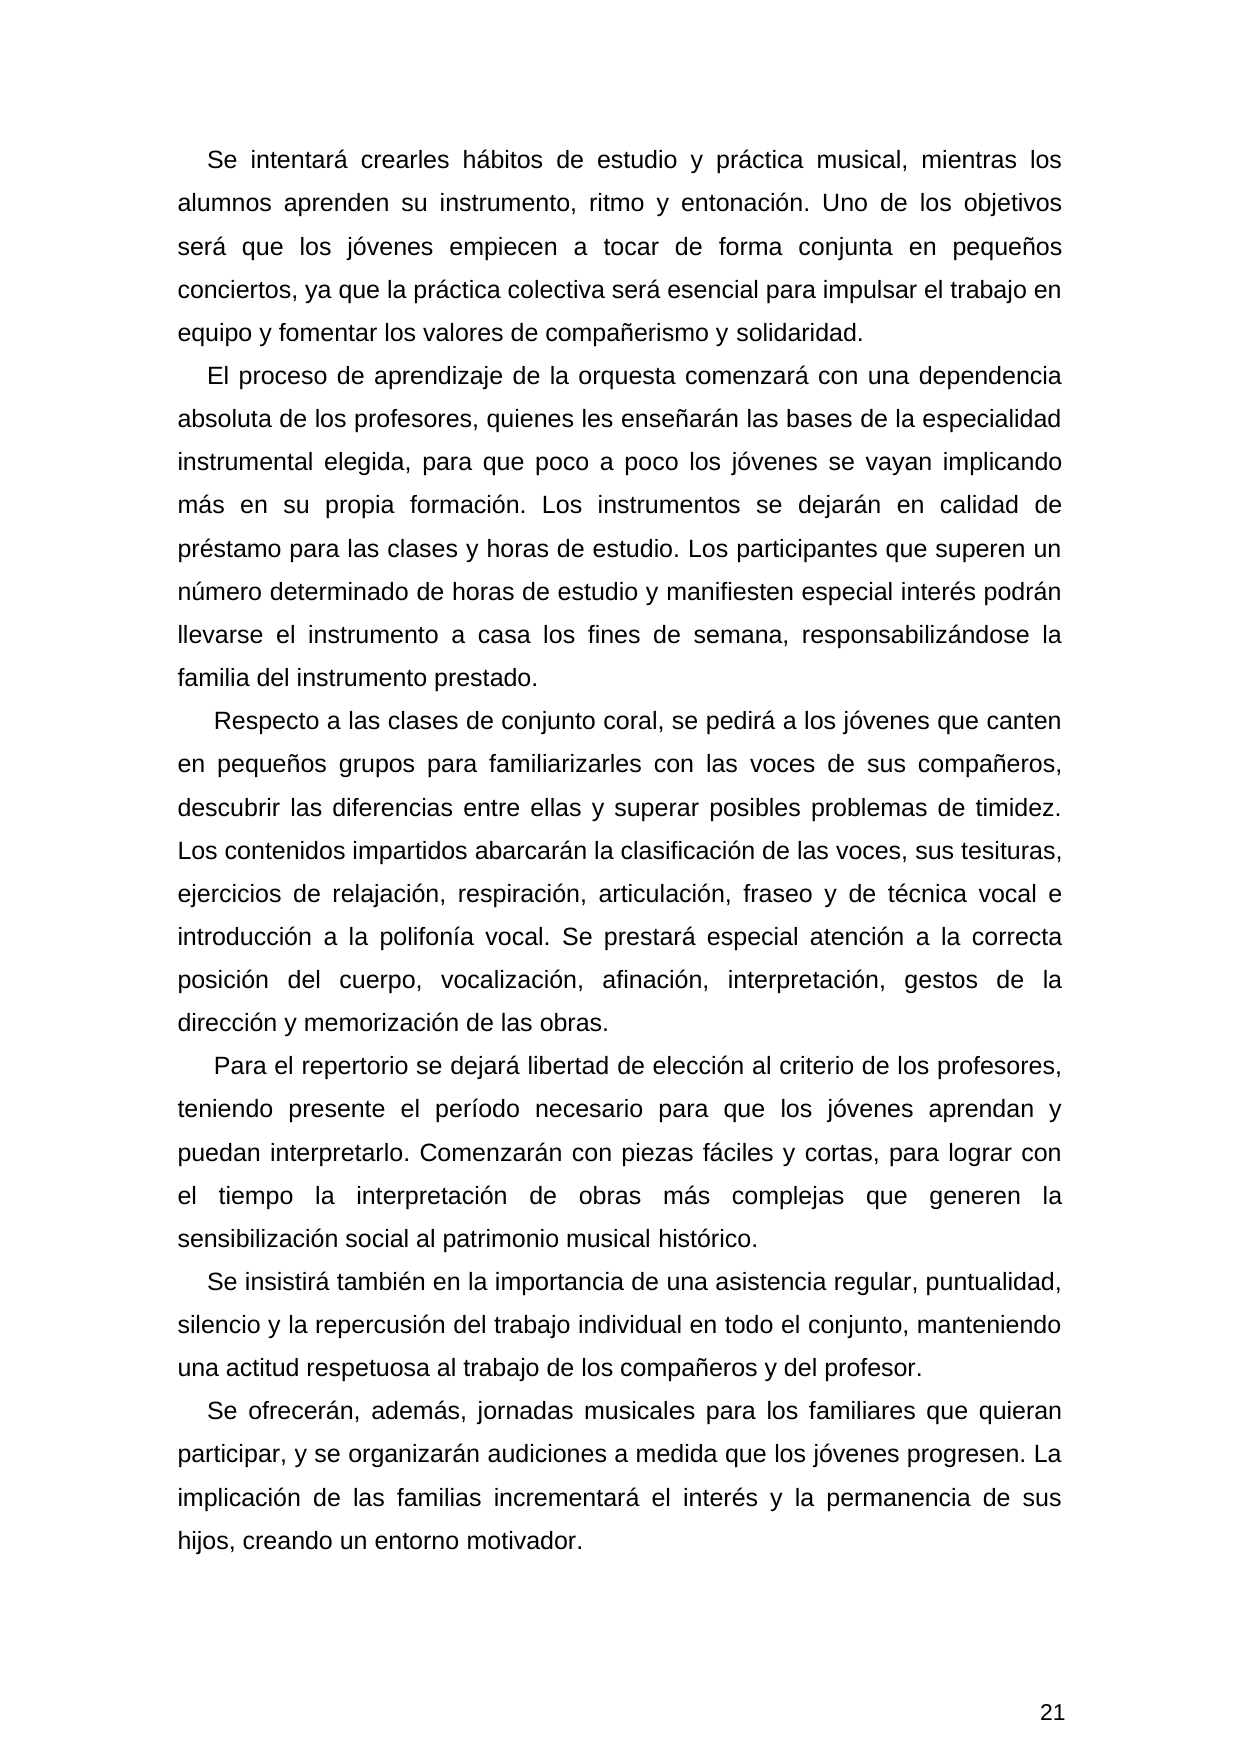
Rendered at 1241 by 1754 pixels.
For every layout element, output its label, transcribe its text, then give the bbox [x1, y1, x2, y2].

text Respecto a las clases de conjunto coral, se pedirá a los jóvenes que canten en pequeños grupos para familiarizarles con las voces de sus compañeros, descubrir las diferencias entre ellas y superar posibles problemas de timidez. Los contenidos impartidos abarcarán la clasificación de las voces, sus tesituras, ejercicios de relajación, respiración, articulación, fraseo y de técnica vocal e introducción a la polifonía vocal. Se prestará especial atención a la correcta posición del cuerpo, vocalización, afinación, interpretación, gestos de la dirección y memorización de las obras. [177, 706, 1063, 1037]
text Se intentará crearles hábitos de estudio y práctica musical, mientras los alumnos aprenden su instrumento, ritmo y entonación. Uno de los objetivos será que los jóvenes empiecen a tocar de forma conjunta en pequeños conciertos, ya que la práctica colectiva será esencial para impulsar el trabajo en equipo y fomentar los valores de compañerismo y solidaridad. [177, 145, 1064, 347]
text El proceso de aprendizaje de la orquesta comenzará con una dependencia absoluta de los profesores, quienes les enseñarán las bases de la especialidad instrumental elegida, para que poco a poco los jóvenes se vayan implicando más en su propia formación. Los instrumentos se dejarán en calidad de préstamo para las clases y horas de estudio. Los participantes que superen un número determinado de horas de estudio y manifiesten especial interés podrán llevarse el instrumento a casa los fines de semana, responsabilizándose la familia del instrumento prestado. [177, 361, 1063, 692]
text Para el repertorio se dejará libertad de elección al criterio de los profesores, teniendo presente el período necesario para que los jóvenes aprendan y puedan interpretarlo. Comenzarán con piezas fáciles y cortas, para lograr con el tiempo la interpretación de obras más complejas que generen la sensibilización social al patrimonio musical histórico. [177, 1051, 1063, 1253]
text Se ofrecerán, además, jornadas musicales para los familiares que quieran participar, y se organizarán audiciones a medida que los jóvenes progresen. La implicación de las familias incrementará el interés y la permanencia de sus hijos, creando un entorno motivador. [177, 1396, 1063, 1554]
text Se insistirá también en la importancia de una asistencia regular, puntualidad, silencio y la repercusión del trabajo individual en todo el conjunto, manteniendo una actitud respetuosa al trabajo de los compañeros y del profesor. [177, 1267, 1063, 1382]
